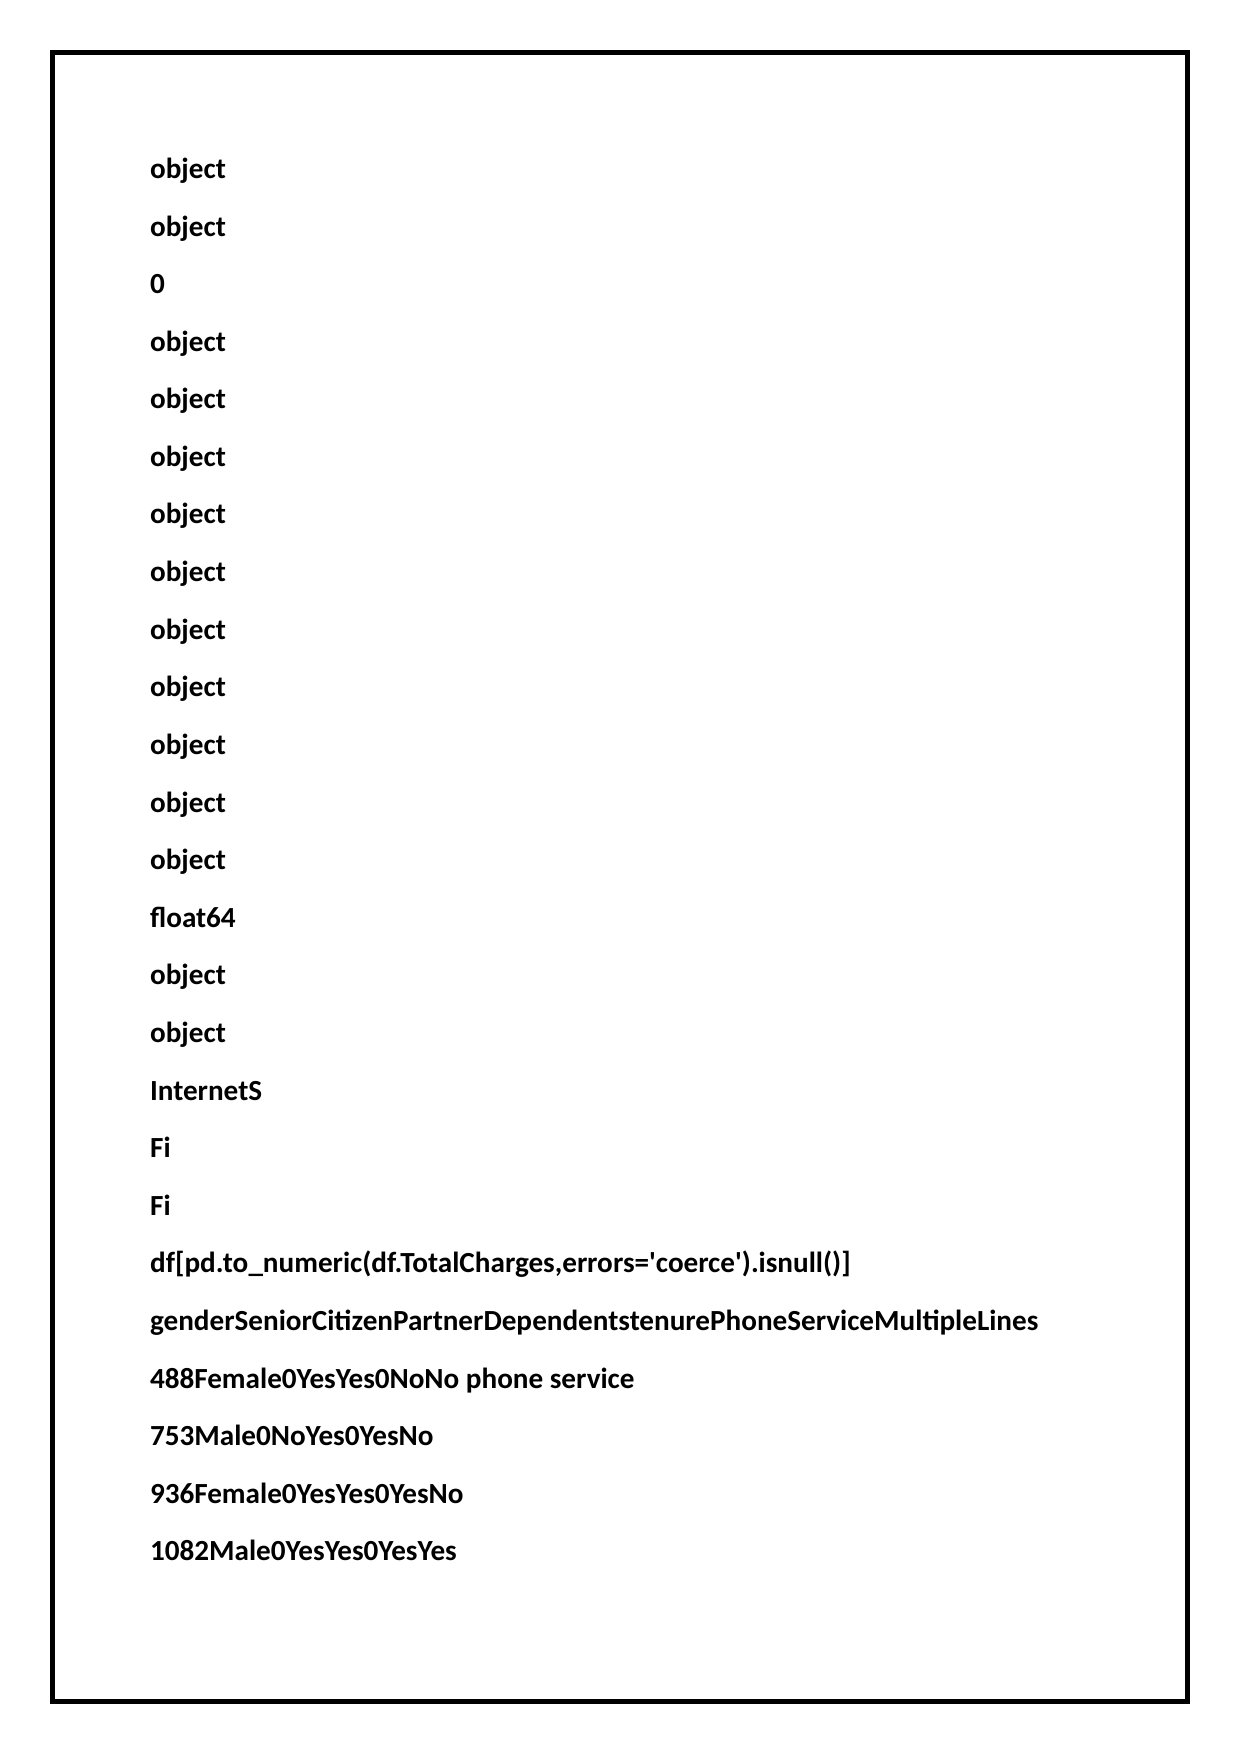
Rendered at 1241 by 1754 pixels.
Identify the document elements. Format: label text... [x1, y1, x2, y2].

text object [150, 784, 1090, 819]
text float64 [150, 899, 1090, 934]
text 753Male0NoYes0YesNo [150, 1417, 1090, 1453]
text 488Female0YesYes0NoNo phone service [150, 1360, 1090, 1395]
text Fi [150, 1129, 1090, 1165]
text object [150, 496, 1090, 531]
text object [150, 553, 1090, 589]
text object [150, 1014, 1090, 1050]
text 936Female0YesYes0YesNo [150, 1475, 1090, 1511]
text genderSeniorCitizenPartnerDependentstenurePhoneServiceMultipleLines [150, 1302, 1090, 1338]
text object [150, 668, 1090, 704]
text object [150, 956, 1090, 992]
text object [150, 841, 1090, 877]
text object [150, 380, 1090, 416]
text object [150, 611, 1090, 646]
text object [150, 208, 1090, 243]
text 0 [150, 265, 1090, 301]
text object [150, 150, 1090, 186]
text df[pd.to_numeric(df.TotalCharges,errors='coerce').isnull()] [150, 1244, 1090, 1280]
text 1082Male0YesYes0YesYes [150, 1532, 1090, 1568]
text object [150, 323, 1090, 358]
text object [150, 438, 1090, 474]
text Fi [150, 1187, 1090, 1222]
text object [150, 726, 1090, 762]
text InternetS [150, 1072, 1090, 1107]
